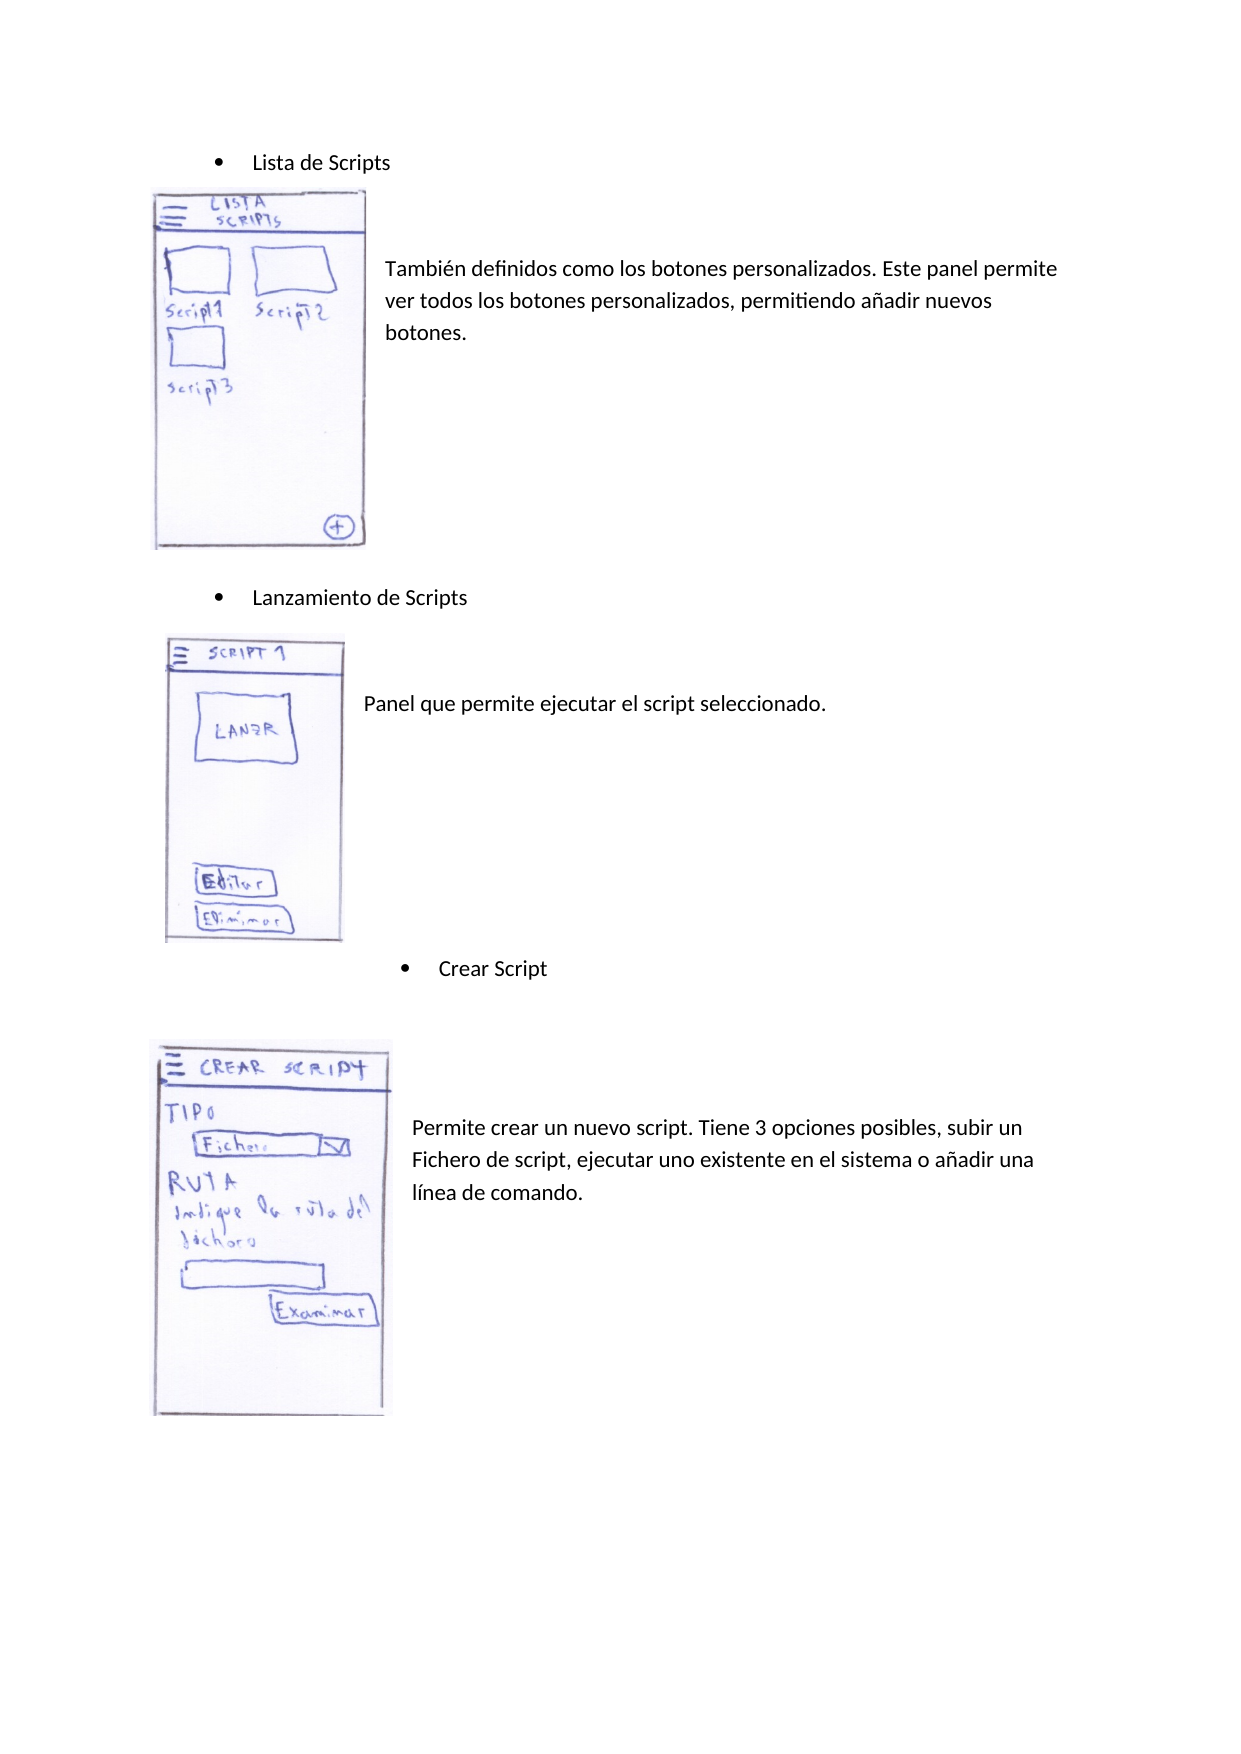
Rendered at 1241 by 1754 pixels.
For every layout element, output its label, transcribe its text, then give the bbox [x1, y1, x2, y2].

picture [149, 1039, 393, 1415]
list Lista de Scripts [215, 148, 1063, 176]
picture [165, 633, 345, 940]
text Panel que permite ejecutar el script seleccionado. [345, 689, 1063, 717]
list Lanzamiento de Scripts [215, 583, 1063, 611]
list Crear Script [215, 954, 1063, 982]
text Permite crear un nuevo script. Tiene 3 opciones posibles, subir un Fichero de script, ejecutar uno existente en el sistema o añadir una línea de comando. [393, 1113, 1063, 1206]
text También definidos como los botones personalizados. Este panel permite ver todos los botones personalizados, permitiendo añadir nuevos botones. [366, 254, 1063, 346]
picture [150, 187, 366, 547]
